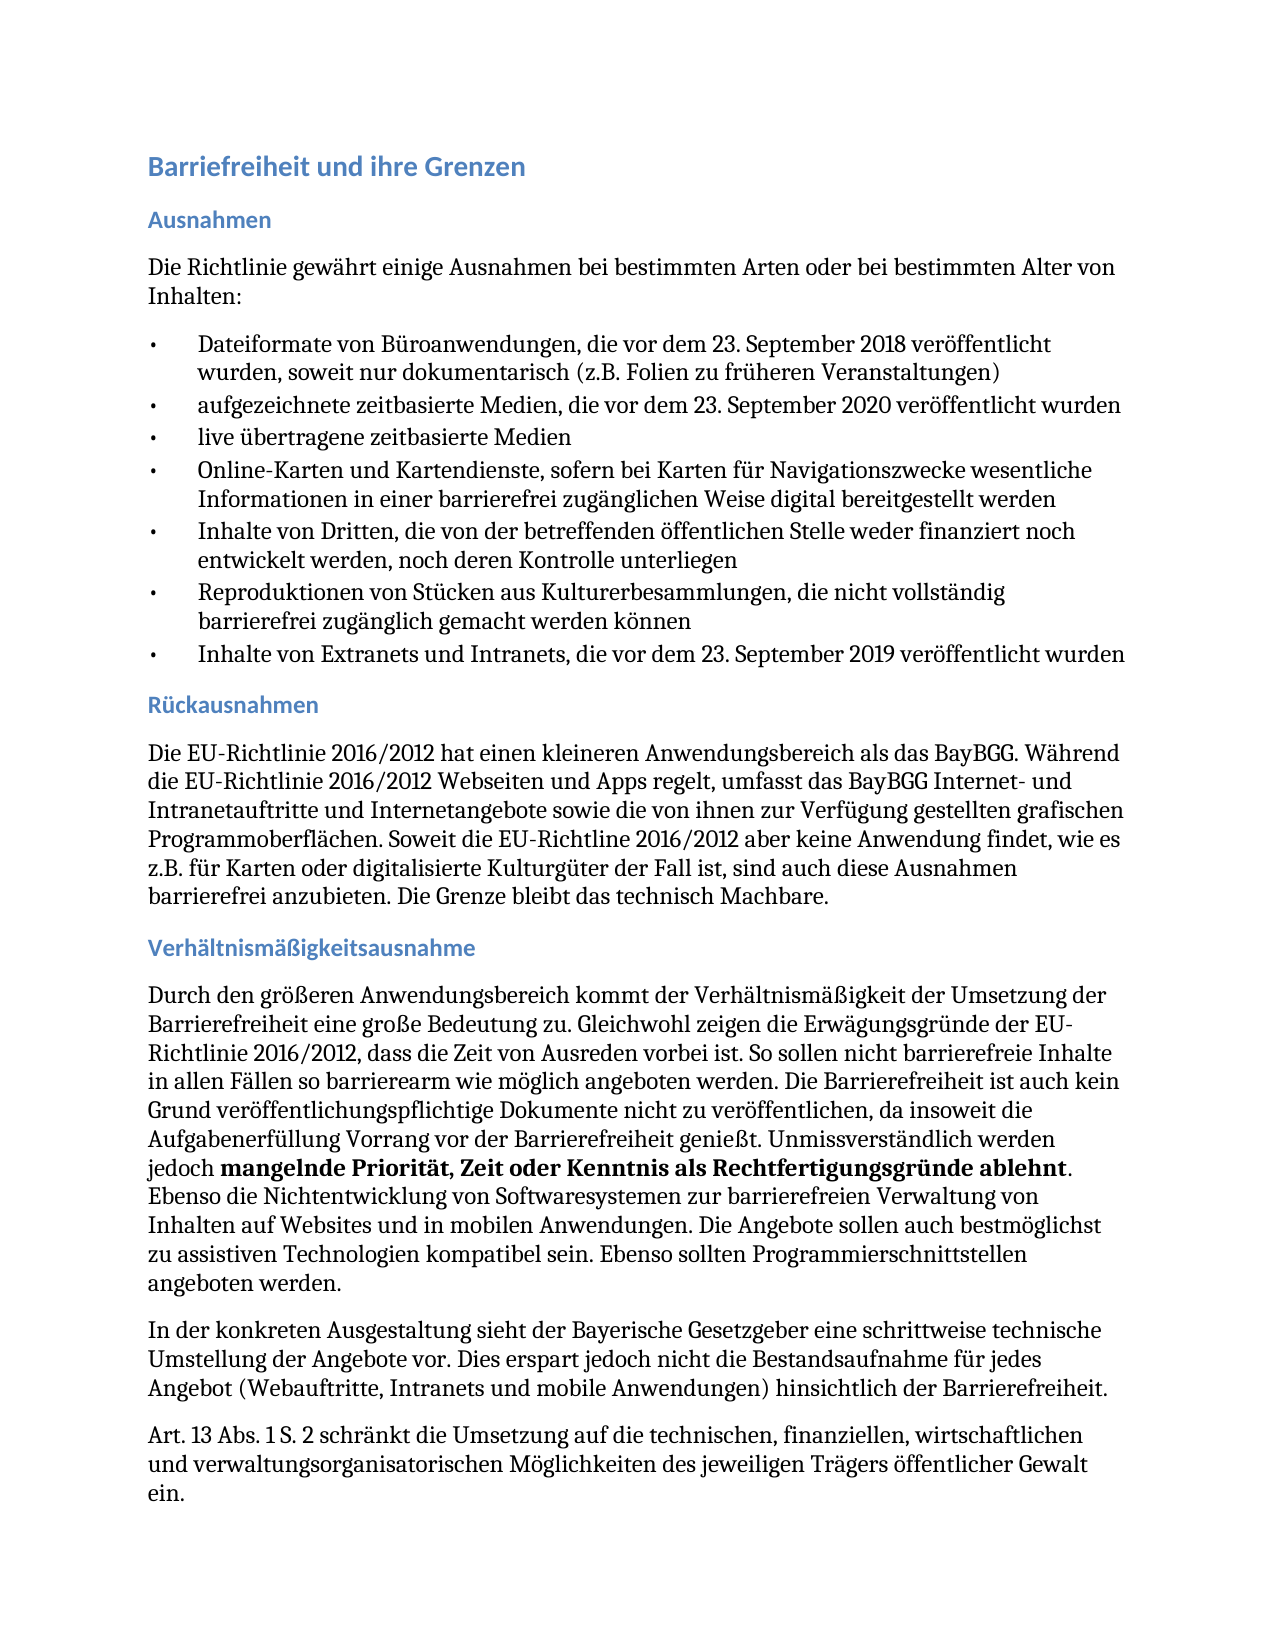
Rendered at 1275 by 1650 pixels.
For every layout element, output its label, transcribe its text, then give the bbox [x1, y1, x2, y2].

list Online-Karten und Kartendienste, sofern bei Karten für Navigationszwecke wesentliche Informationen in einer barrierefrei zugänglichen Weise digital bereitgestellt werden [148, 456, 1127, 513]
list Inhalte von Dritten, die von der betreffenden öffentlichen Stelle weder finanziert noch entwickelt werden, noch deren Kontrolle unterliegen [148, 517, 1127, 574]
list Dateiformate von Büroanwendungen, die vor dem 23. September 2018 veröffentlicht wurden, soweit nur dokumentarisch (z.B. Folien zu früheren Veranstaltungen) [148, 329, 1127, 387]
text Durch den größeren Anwendungsbereich kommt der Verhältnismäßigkeit der Umsetzung der Barrierefreiheit eine große Bedeutung zu. Gleichwohl zeigen die Erwägungsgründe der EU-Richtlinie 2016/2012, dass die Zeit von Ausreden vorbei ist. So sollen nicht barrierefreie Inhalte in allen Fällen so barrierearm wie möglich angeboten werden. Die Barrierefreiheit ist auch kein Grund veröffentlichungspflichtige Dokumente nicht zu veröffentlichen, da insoweit die Aufgabenerfüllung Vorrang vor der Barrierefreiheit genießt. Unmissverständlich werden jedoch mangelnde Priorität, Zeit oder Kenntnis als Rechtfertigungsgründe ablehnt. Ebenso die Nichtentwicklung von Softwaresystemen zur barrierefreien Verwaltung von Inhalten auf Websites und in mobilen Anwendungen. Die Angebote sollen auch bestmöglichst zu assistiven Technologien kompatibel sein. Ebenso sollten Programmierschnittstellen angeboten werden. [148, 981, 1127, 1297]
subtitle Verhältnismäßigkeitsausnahme [148, 932, 1127, 962]
list Reproduktionen von Stücken aus Kulturerbesammlungen, die nicht vollständig barrierefrei zugänglich gemacht werden können [148, 578, 1127, 636]
list Inhalte von Extranets und Intranets, die vor dem 23. September 2019 veröffentlicht wurden [148, 639, 1127, 668]
subtitle Barriefreiheit und ihre Grenzen [148, 148, 1127, 183]
list aufgezeichnete zeitbasierte Medien, die vor dem 23. September 2020 veröffentlicht wurden [148, 391, 1127, 419]
subtitle Ausnahmen [148, 204, 1127, 234]
text Die EU-Richtlinie 2016/2012 hat einen kleineren Anwendungsbereich als das BayBGG. Während die EU-Richtlinie 2016/2012 Webseiten und Apps regelt, umfasst das BayBGG Internet- und Intranetauftritte und Internetangebote sowie die von ihnen zur Verfügung gestellten grafischen Programmoberflächen. Soweit die EU-Richtline 2016/2012 aber keine Anwendung findet, wie es z.B. für Karten oder digitalisierte Kulturgüter der Fall ist, sind auch diese Ausnahmen barrierefrei anzubieten. Die Grenze bleibt das technisch Machbare. [148, 738, 1127, 911]
subtitle Rückausnahmen [148, 689, 1127, 720]
list live übertragene zeitbasierte Medien [148, 423, 1127, 452]
text Art. 13 Abs. 1 S. 2 schränkt die Umsetzung auf die technischen, finanziellen, wirtschaftlichen und verwaltungsorganisatorischen Möglichkeiten des jeweiligen Trägers öffentlicher Gewalt ein. [148, 1421, 1127, 1507]
text Die Richtlinie gewährt einige Ausnahmen bei bestimmten Arten oder bei bestimmten Alter von Inhalten: [148, 253, 1127, 311]
